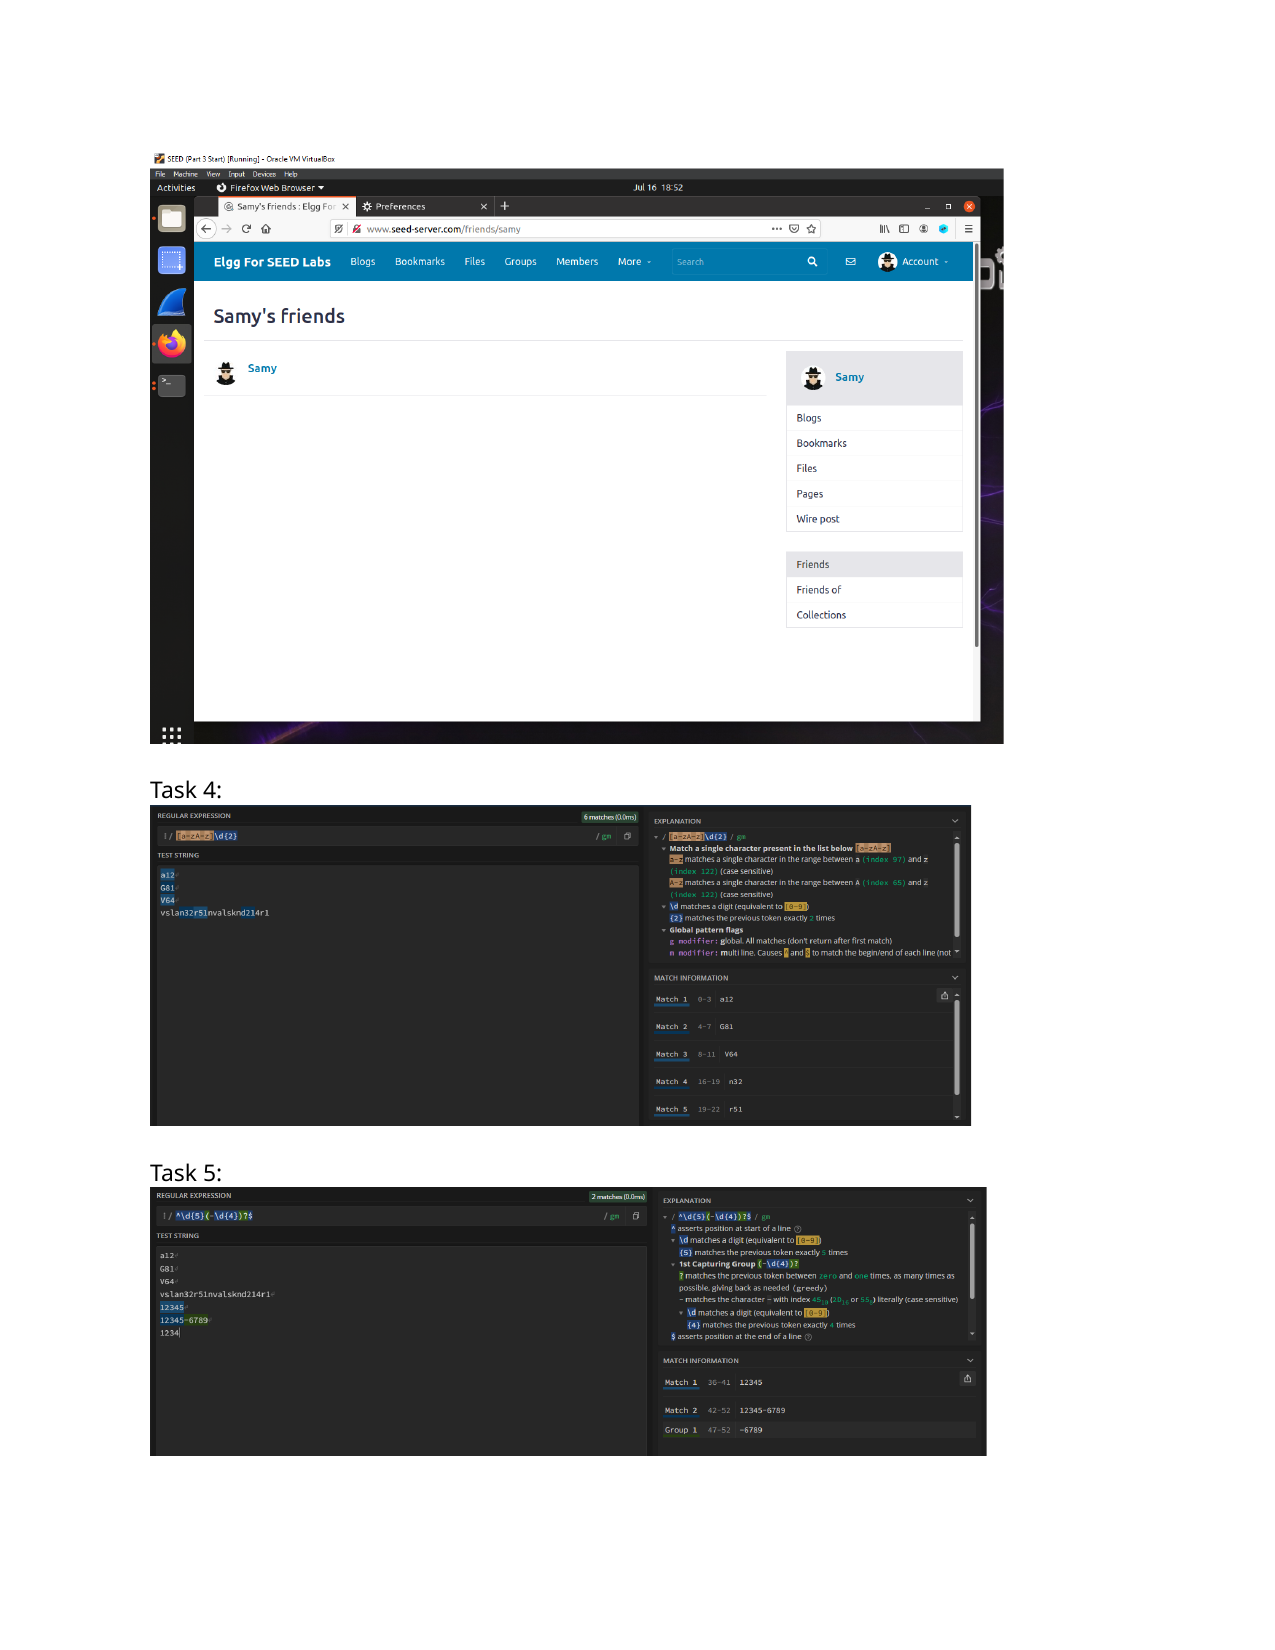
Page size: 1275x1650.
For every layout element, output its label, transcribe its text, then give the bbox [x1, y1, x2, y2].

text Task 5: [150, 1157, 1125, 1188]
text Task 4: [150, 774, 1125, 806]
picture [150, 805, 972, 1126]
picture [150, 150, 1004, 744]
picture [150, 1187, 987, 1456]
